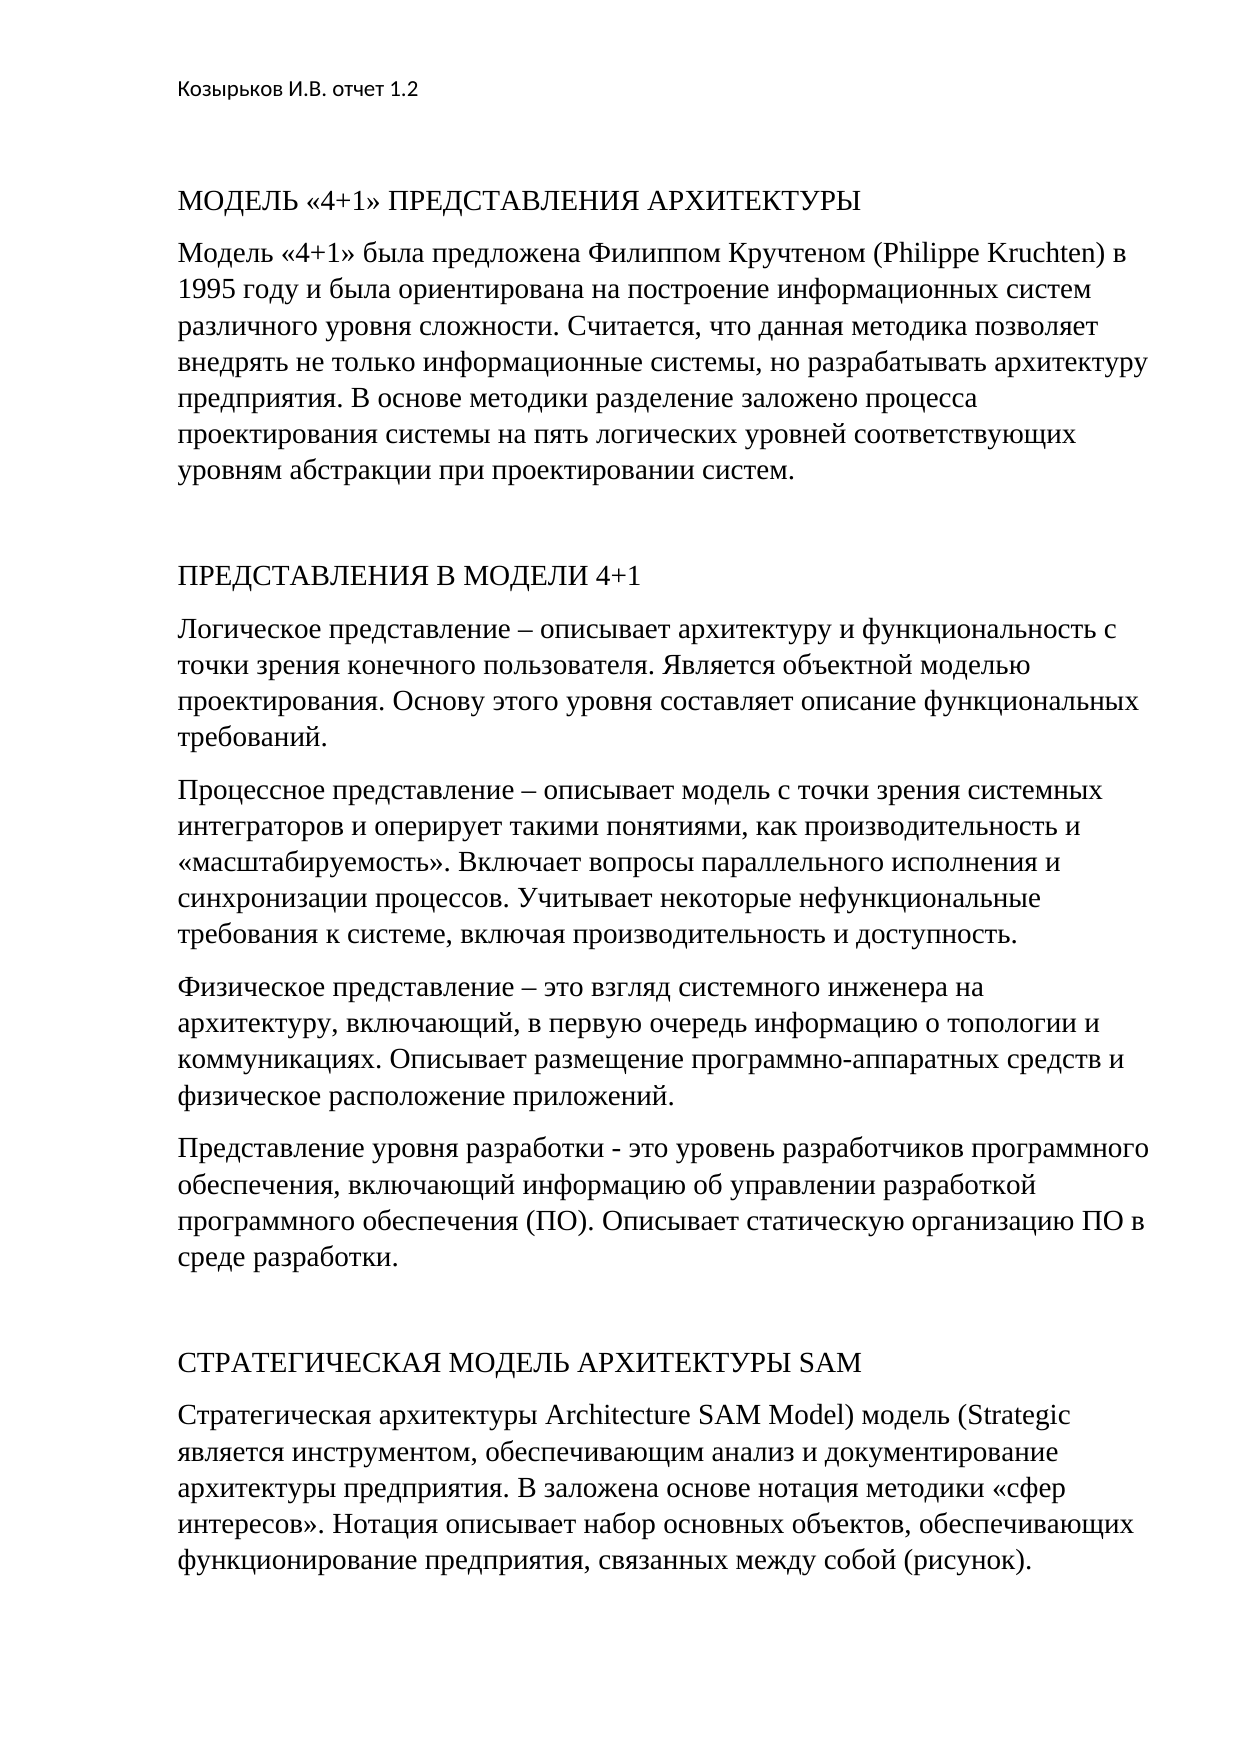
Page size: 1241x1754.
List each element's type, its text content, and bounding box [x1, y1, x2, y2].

text Логическое представление – описывает архитектуру и функциональность с точки зрения конечного пользователя. Является объектной моделью проектирования. Основу этого уровня составляет описание функциональных требований. [177, 611, 1152, 753]
text Физическое представление – это взгляд системного инженера на архитектуру, включающий, в первую очередь информацию о топологии и коммуникациях. Описывает размещение программно-аппаратных средств и физическое расположение приложений. [177, 969, 1152, 1111]
text Представление уровня разработки - это уровень разработчиков программного обеспечения, включающий информацию об управлении разработкой программного обеспечения (ПО). Описывает статическую организацию ПО в среде разработки. [177, 1131, 1152, 1273]
text СТРАТЕГИЧЕСКАЯ МОДЕЛЬ АРХИТЕКТУРЫ SAM [177, 1345, 1152, 1378]
text Стратегическая архитектуры Architecture SAM Model) модель (Strategic является инструментом, обеспечивающим анализ и документирование архитектуры предприятия. В заложена основе нотация методики «сфер интересов». Нотация описывает набор основных объектов, обеспечивающих функционирование предприятия, связанных между собой (рисунок). [177, 1397, 1152, 1576]
text ПРЕДСТАВЛЕНИЯ В МОДЕЛИ 4+1 [177, 558, 1152, 591]
text Процессное представление – описывает модель с точки зрения системных интеграторов и оперирует такими понятиями, как производительность и «масштабируемость». Включает вопросы параллельного исполнения и синхронизации процессов. Учитывает некоторые нефункциональные требования к системе, включая производительность и доступность. [177, 772, 1152, 950]
text Модель «4+1» была предложена Филиппом Кручтеном (Philippe Kruchten) в 1995 году и была ориентирована на построение информационных систем различного уровня сложности. Считается, что данная методика позволяет внедрять не только информационные системы, но разрабатывать архитектуру предприятия. В основе методики разделение заложено процесса проектирования системы на пять логических уровней соответствующих уровням абстракции при проектировании систем. [177, 235, 1152, 486]
text МОДЕЛЬ «4+1» ПРЕДСТАВЛЕНИЯ АРХИТЕКТУРЫ [177, 183, 1152, 216]
